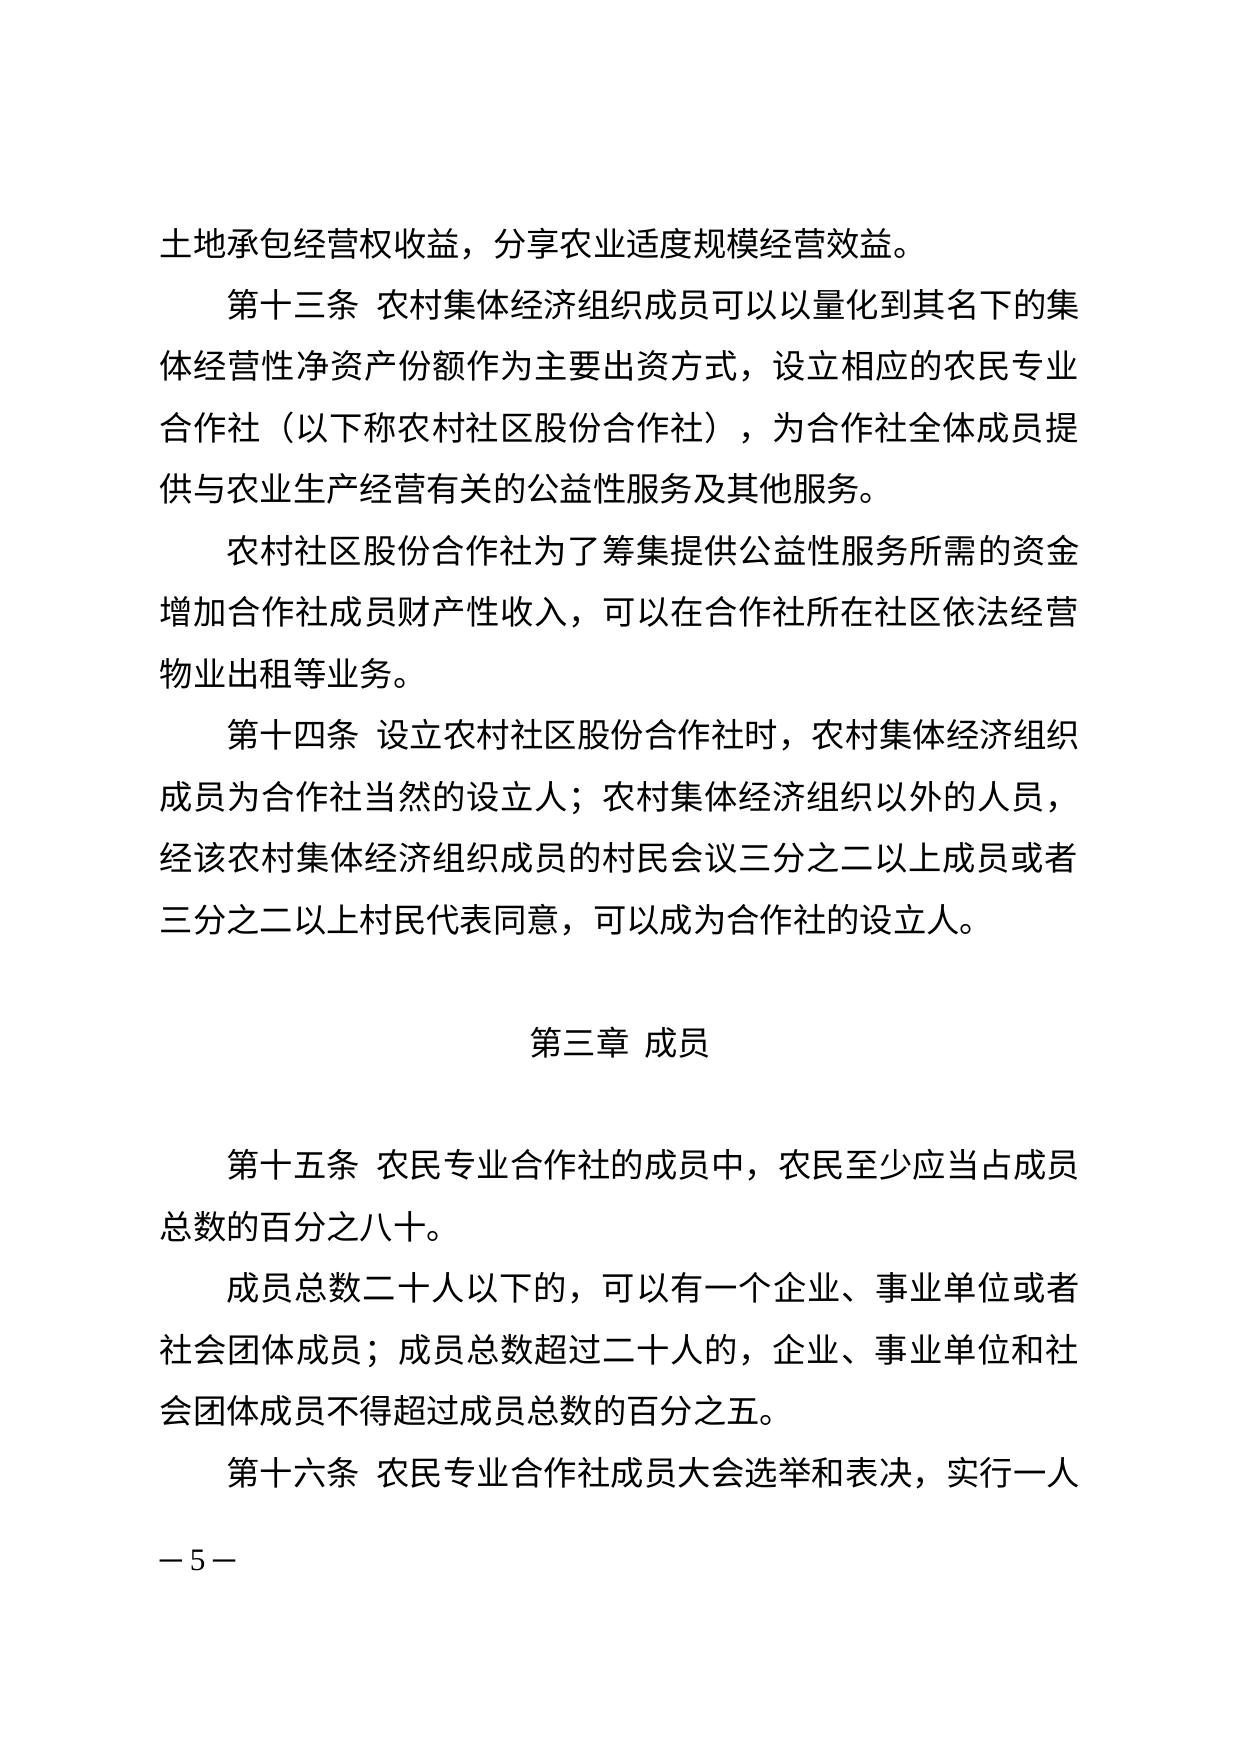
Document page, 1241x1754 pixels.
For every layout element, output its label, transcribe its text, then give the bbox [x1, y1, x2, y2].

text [159, 207, 1081, 268]
text 第十四条 设立农村社区股份合作社时，农村集体经济组织成员为合作社当然的设立人；农村集体经济组织以外的人员，经该农村集体经济组织成员的村民会议三分之二以上成员或者三分之二以上村民代表同意，可以成为合作社的设立人。 [159, 698, 1081, 944]
text 农村社区股份合作社为了筹集提供公益性服务所需的资金，增加合作社成员财产性收入，可以在合作社所在社区依法经营物业出租等业务。 [159, 514, 1081, 698]
text 第十五条 农民专业合作社的成员中，农民至少应当占成员总数的百分之八十。 [159, 1129, 1081, 1252]
text 第十三条 农村集体经济组织成员可以以量化到其名下的集体经营性净资产份额作为主要出资方式，设立相应的农民专业合作社（以下称农村社区股份合作社），为合作社全体成员提供与农业生产经营有关的公益性服务及其他服务。 [159, 268, 1081, 514]
text 成员总数二十人以下的，可以有一个企业、事业单位或者社会团体成员；成员总数超过二十人的，企业、事业单位和社会团体成员不得超过成员总数的百分之五。 [159, 1252, 1081, 1436]
text 第三章 成员 [159, 1006, 1081, 1067]
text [159, 1436, 1081, 1497]
